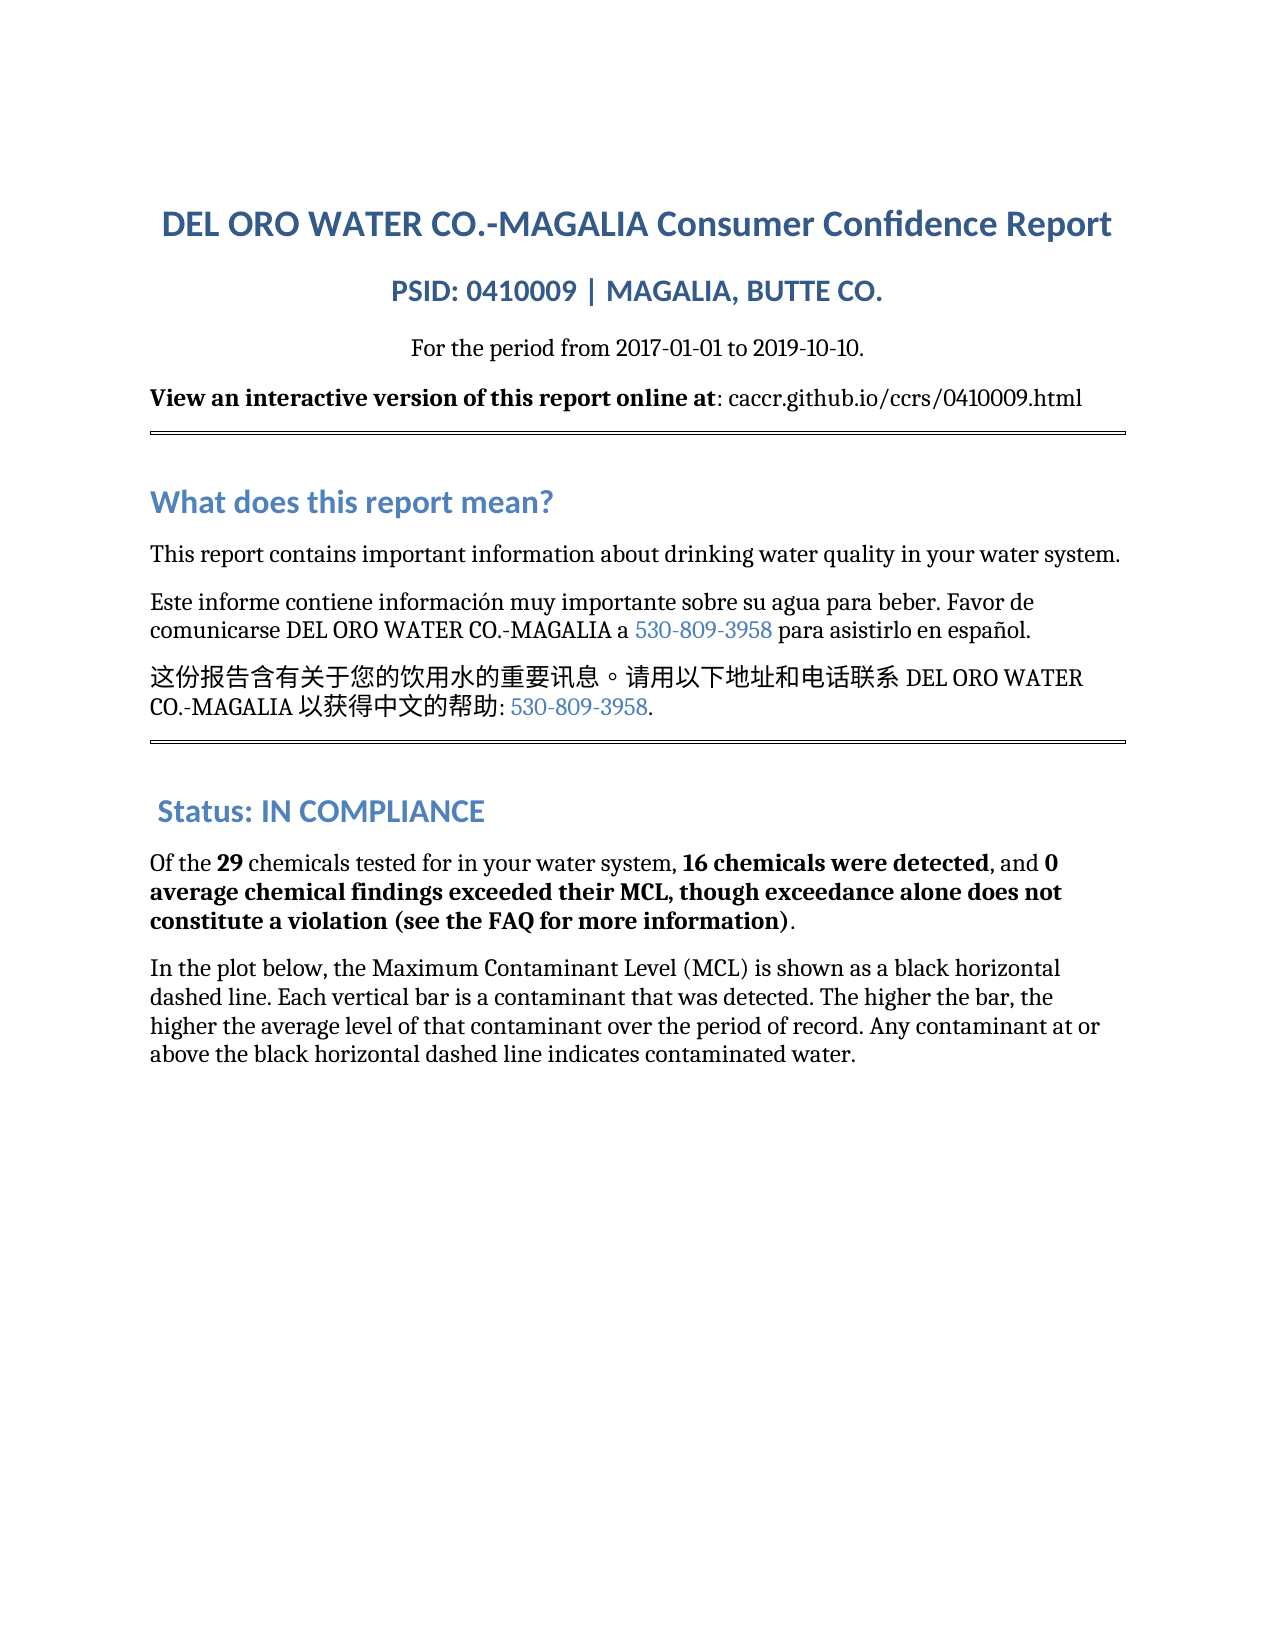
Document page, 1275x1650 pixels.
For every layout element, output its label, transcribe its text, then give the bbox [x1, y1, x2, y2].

text In the plot below, the Maximum Contaminant Level (MCL) is shown as a black horizontal dashed line. Each vertical bar is a contaminant that was detected. The higher the bar, the higher the average level of that contaminant over the period of record. Any contaminant at or above the black horizontal dashed line indicates contaminated water. [150, 954, 1125, 1069]
text Of the 29 chemicals tested for in your water system, 16 chemicals were detected, and 0 average chemical findings exceeded their MCL, though exceedance alone does not constitute a violation (see the FAQ for more information). [150, 849, 1125, 935]
subtitle Status: IN COMPLIANCE [150, 790, 1125, 830]
text This report contains important information about drinking water quality in your water system. [150, 540, 1125, 569]
title DEL ORO WATER CO.-MAGALIA Consumer Confidence Report [150, 200, 1125, 246]
text For the period from 2017-01-01 to 2019-10-10. [150, 334, 1125, 363]
text Este informe contiene información muy importante sobre su agua para beber. Favor de comunicarse DEL ORO WATER CO.-MAGALIA a 530-809-3958 para asistirlo en español. [150, 588, 1125, 645]
text View an interactive version of this report online at: caccr.github.io/ccrs/0410009.html [150, 383, 1125, 412]
text 这份报告含有关于您的饮用水的重要讯息。请用以下地址和电话联系 DEL ORO WATER CO.-MAGALIA 以获得中文的帮助: 530-809-3958. [150, 664, 1125, 721]
subtitle What does this report mean? [150, 481, 1125, 521]
subtitle PSID: 0410009 | MAGALIA, BUTTE CO. [150, 271, 1125, 309]
